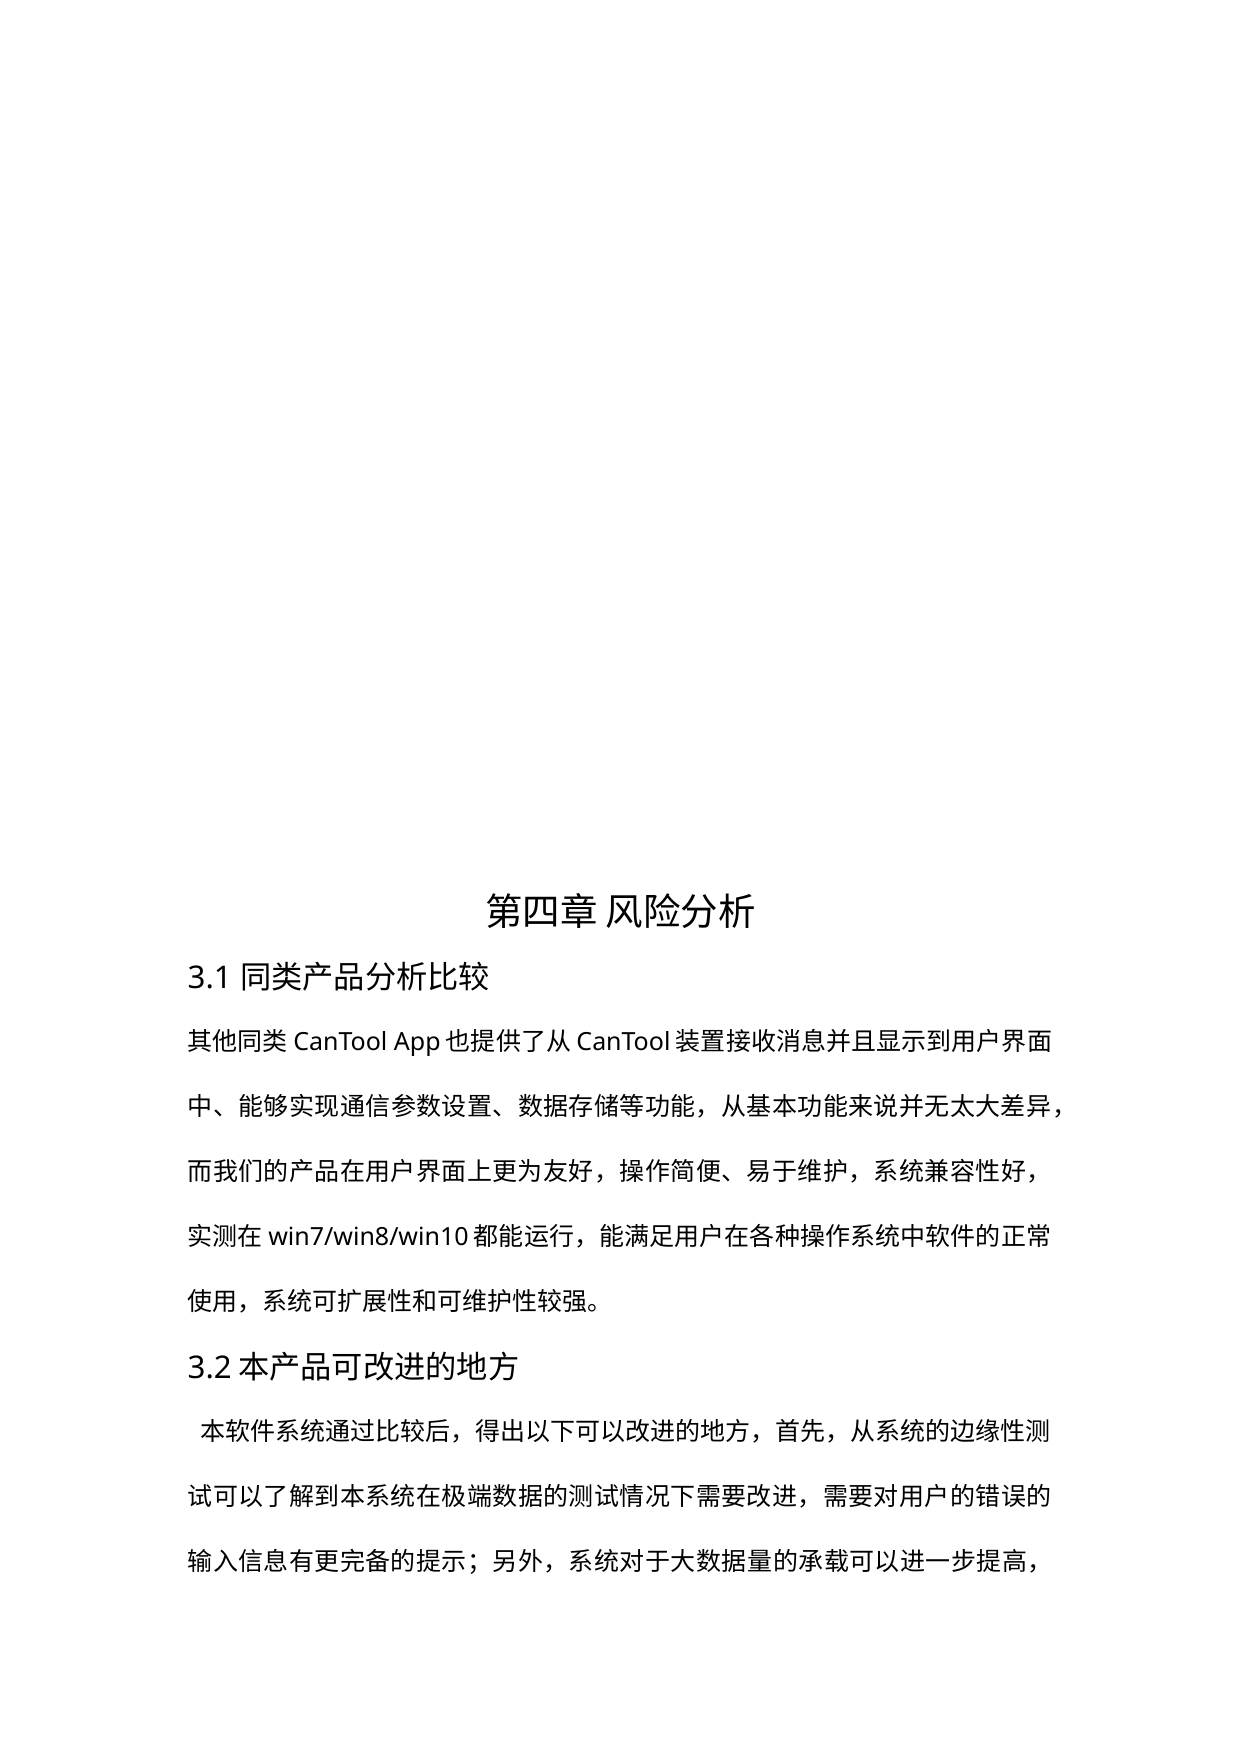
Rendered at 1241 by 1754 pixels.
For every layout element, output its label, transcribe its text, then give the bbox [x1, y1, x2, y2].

text 第四章 风险分析 [187, 877, 1053, 942]
text 其他同类CanTool App也提供了从CanTool装置接收消息并且显示到用户界面中、能够实现通信参数设置、数据存储等功能，从基本功能来说并无太大差异，而我们的产品在用户界面上更为友好，操作简便、易于维护，系统兼容性好，实测在win7/win8/win10都能运行，能满足用户在各种操作系统中软件的正常使用，系统可扩展性和可维护性较强。 [187, 1007, 1053, 1332]
text 3.2本产品可改进的地方 [187, 1332, 1053, 1397]
text 3.1 同类产品分析比较 [187, 942, 1053, 1007]
